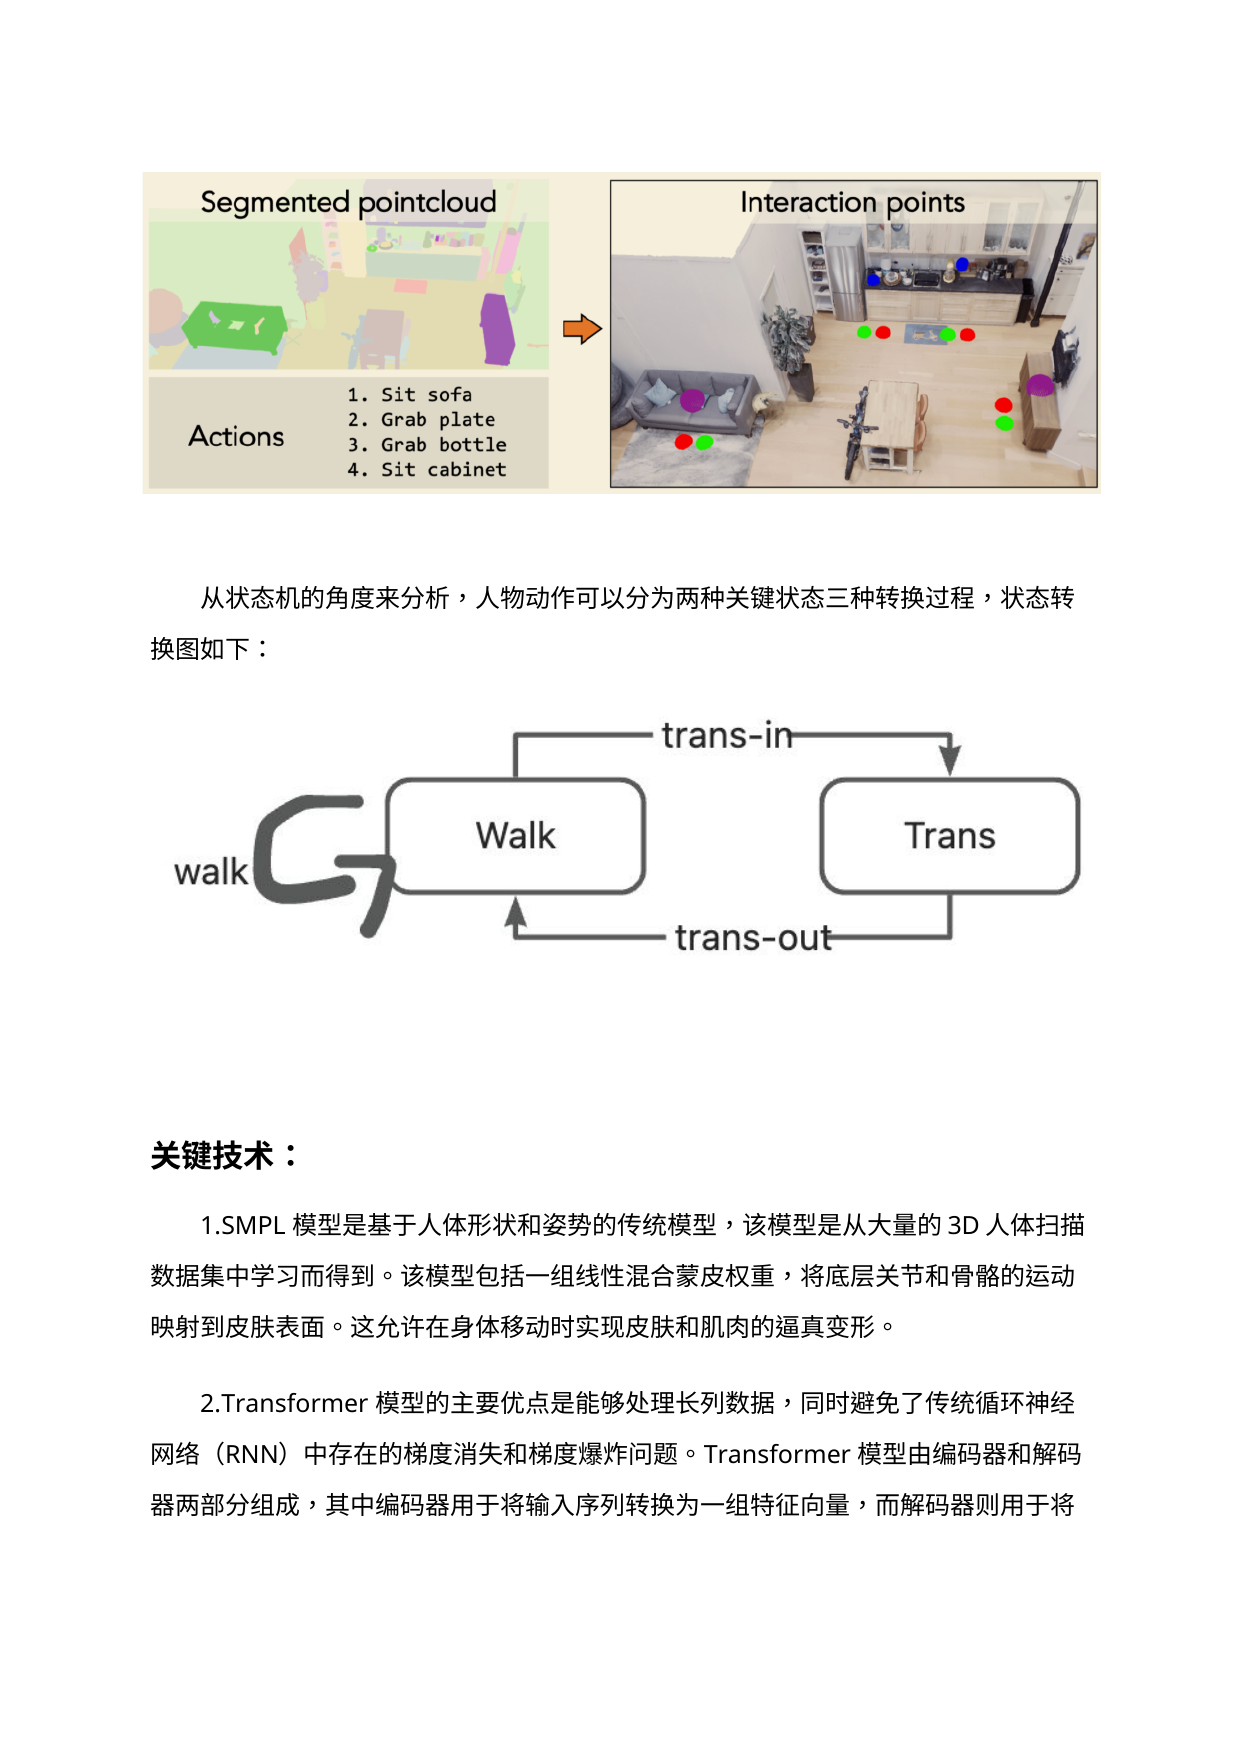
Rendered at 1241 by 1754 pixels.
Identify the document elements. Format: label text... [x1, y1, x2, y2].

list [150, 1386, 1090, 1522]
picture [145, 697, 1104, 975]
text 从状态机的角度来分析，人物动作可以分为两种关键状态三种转换过程，状态转换图如下： [150, 581, 1090, 666]
list 1.SMPL 模型是基于人体形状和姿势的传统模型，该模型是从大量的3D人体扫描数据集中学习而得到。该模型包括一组线性混合蒙皮权重，将底层关节和骨骼的运动映射到皮肤表面。这允许在身体移动时实现皮肤和肌肉的逼真变形。 [150, 1207, 1090, 1344]
picture [142, 172, 1101, 494]
subtitle 关键技术： [150, 1133, 1090, 1176]
